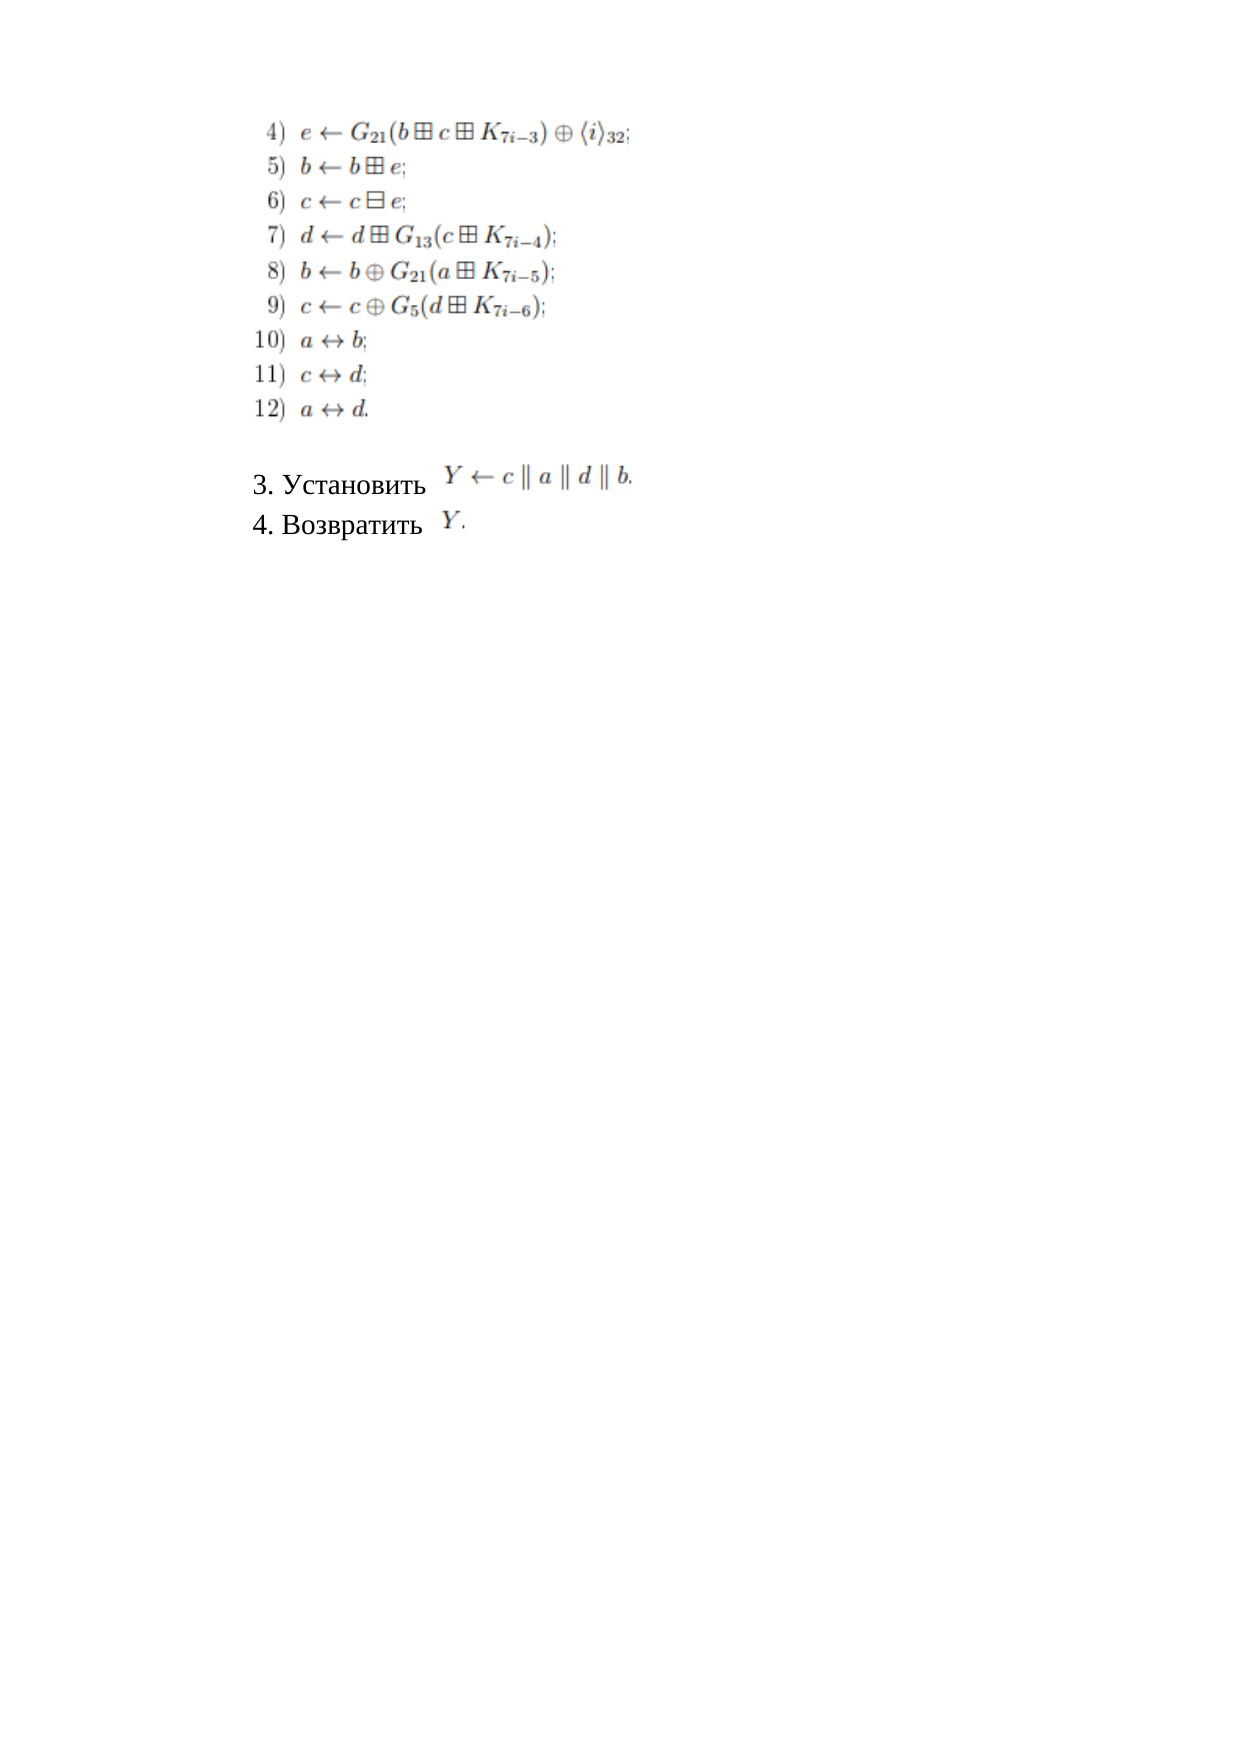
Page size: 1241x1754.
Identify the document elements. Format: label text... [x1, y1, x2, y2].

picture [436, 500, 474, 535]
picture [251, 118, 676, 426]
text 4. Возвратить {\displaystyle Y.} [252, 500, 1152, 541]
text 3. Установить {\displaystyle Y\leftarrow c\|a\|d\|b.} [252, 455, 1152, 500]
picture [440, 455, 636, 495]
